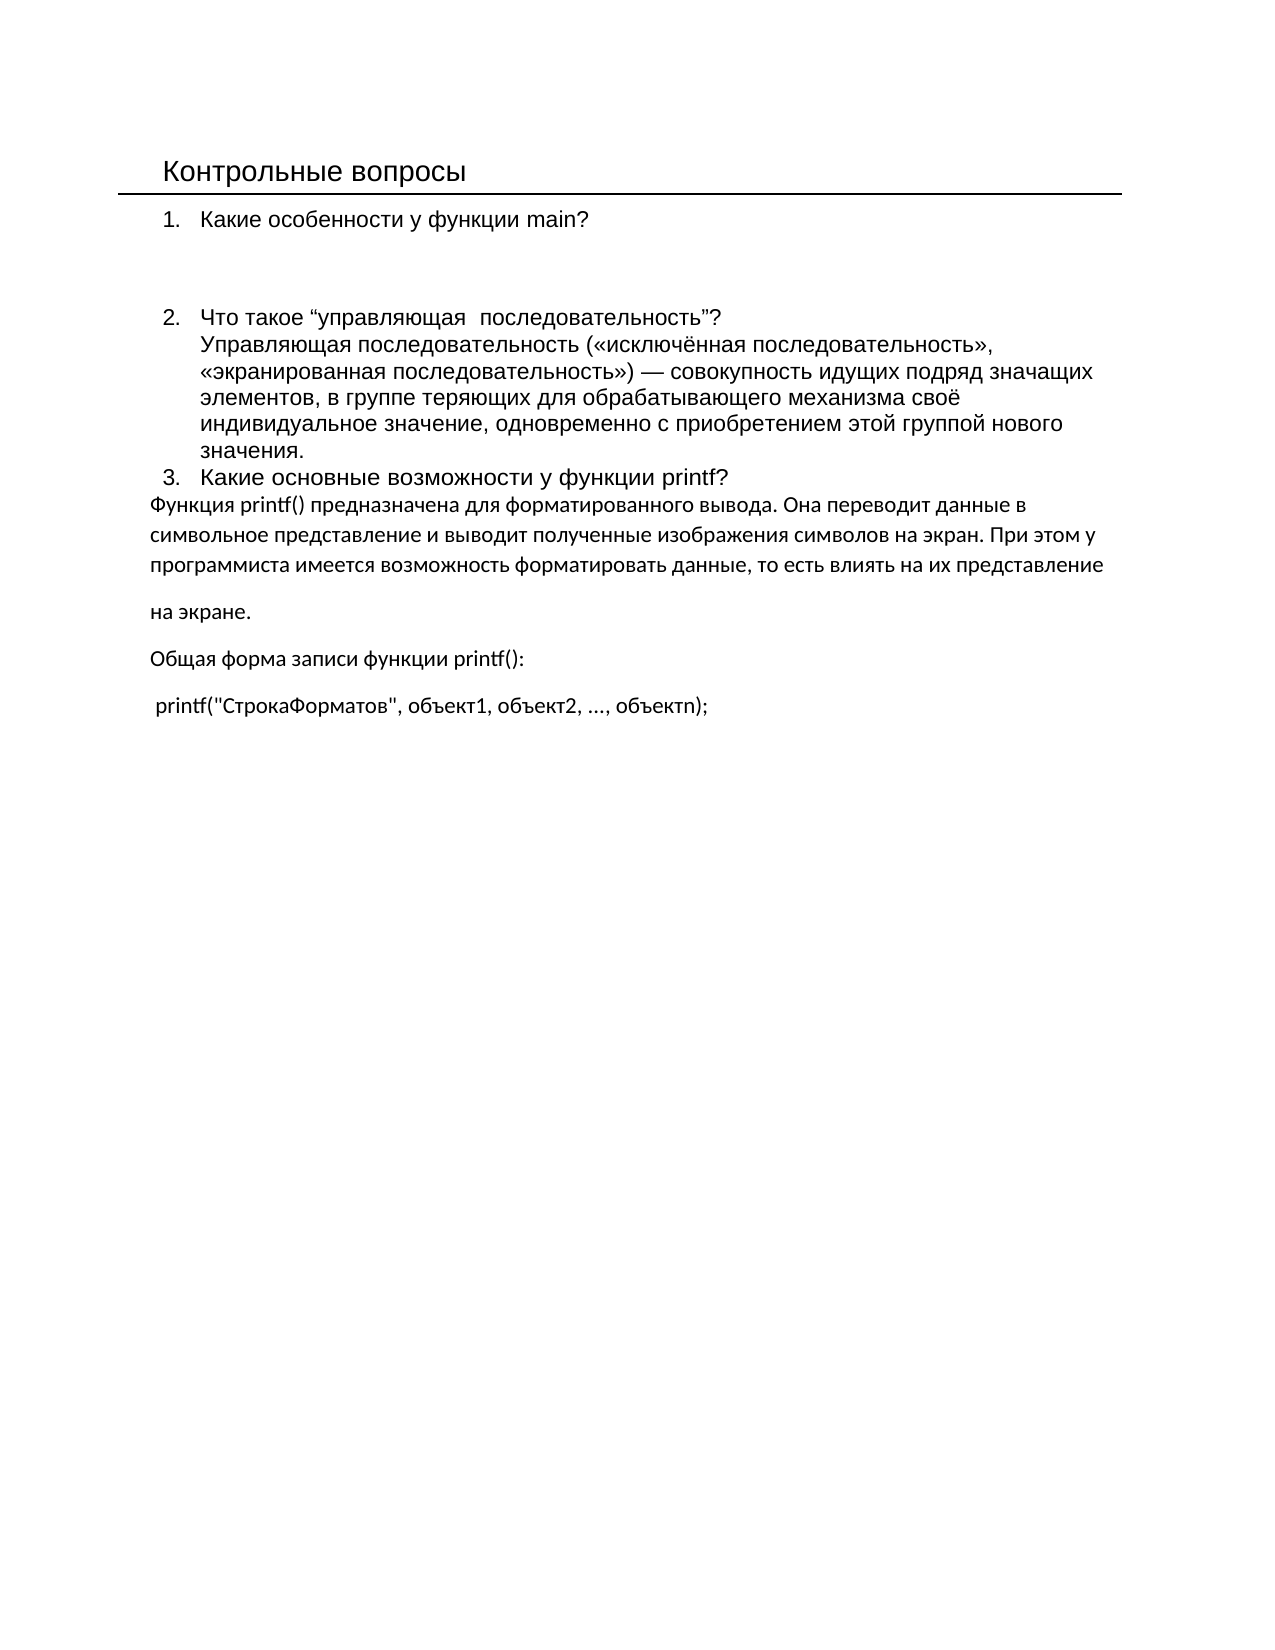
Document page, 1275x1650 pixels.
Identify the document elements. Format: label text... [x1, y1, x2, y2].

text на экране. [150, 597, 1125, 626]
text Управляющая последовательность («исключённая последовательность», «экранированная последовательность») — совокупность идущих подряд значащих элементов, в группе теряющих для обрабатывающего механизма своё индивидуальное значение, одновременно с приобретением этой группой нового значения. [200, 331, 1125, 463]
text Контрольные вопросы [162, 154, 1125, 187]
text Функция printf() предназначена для форматированного вывода. Она переводит данные в символьное представление и выводит полученные изображения символов на экран. При этом у программиста имеется возможность форматировать данные, то есть влиять на их представление [150, 490, 1125, 579]
list Что такое “управляющая последовательность”? [162, 304, 1125, 331]
text Общая форма записи функции printf(): [150, 644, 1125, 672]
text printf("СтрокаФорматов", объект1, объект2, ..., объектn); [150, 691, 1125, 719]
list Какие особенности у функции main? [162, 197, 1125, 232]
list Какие основные возможности у функции printf? [162, 464, 1125, 490]
